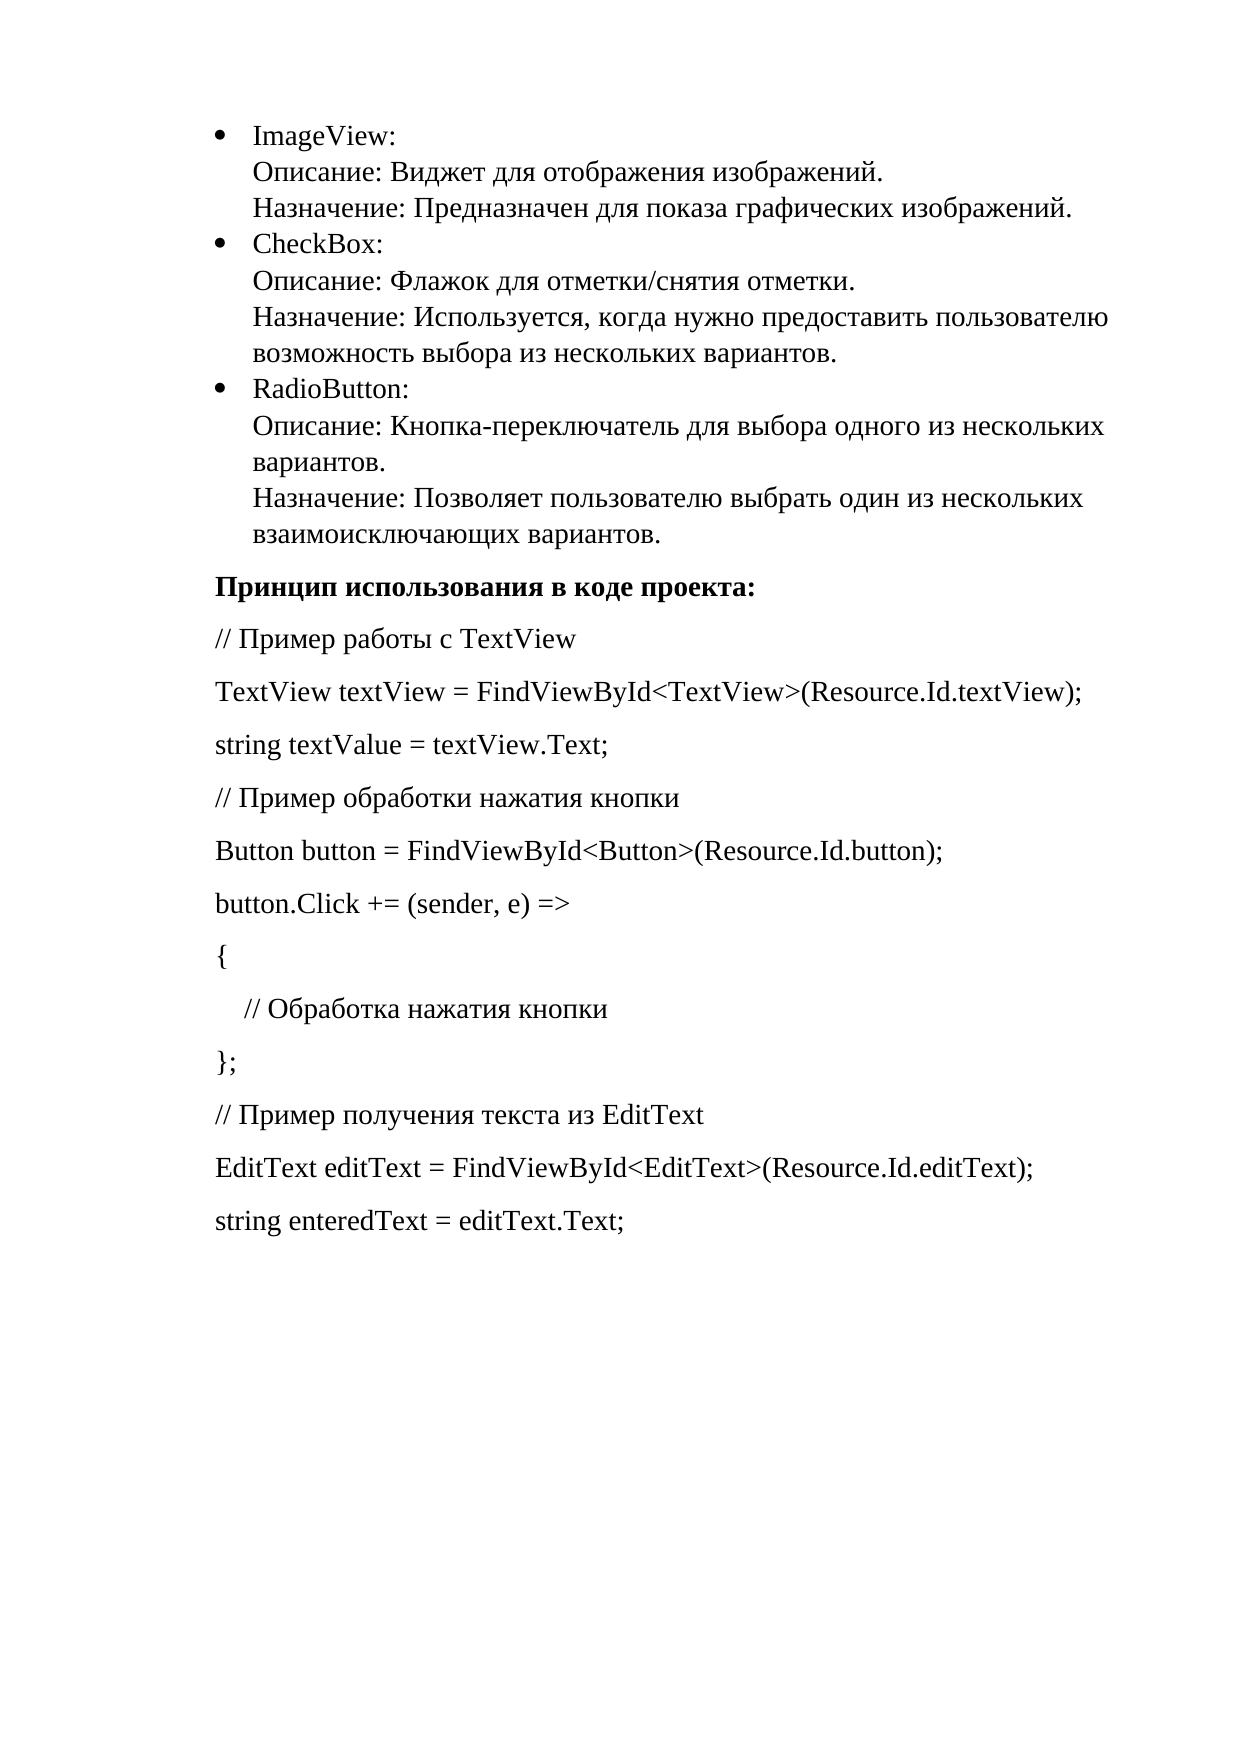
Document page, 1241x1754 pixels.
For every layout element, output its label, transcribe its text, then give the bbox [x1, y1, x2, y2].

text EditText editText = FindViewById<EditText>(Resource.Id.editText); [215, 1150, 1152, 1183]
list RadioButton: Описание: Кнопка-переключатель для выбора одного из нескольких вариантов. Назначение: Позволяет пользователю выбрать один из нескольких взаимоисключающих вариантов. [215, 371, 1152, 549]
text // Обработка нажатия кнопки [215, 991, 1152, 1025]
text string textValue = textView.Text; [215, 727, 1152, 761]
text string enteredText = editText.Text; [215, 1203, 1152, 1236]
text // Пример получения текста из EditText [215, 1097, 1152, 1131]
list ImageView: Описание: Виджет для отображения изображений. [215, 118, 1152, 188]
text // Пример работы с TextView [215, 622, 1152, 655]
text Принцип использования в коде проекта: [215, 569, 1152, 602]
text Button button = FindViewById<Button>(Resource.Id.button); [215, 833, 1152, 866]
text { [215, 938, 1152, 972]
list Назначение: Используется, когда нужно предоставить пользователю возможность выбора из нескольких вариантов. [252, 299, 1152, 369]
text // Пример обработки нажатия кнопки [215, 780, 1152, 814]
text button.Click += (sender, e) => [215, 886, 1152, 919]
list Назначение: Предназначен для показа графических изображений. [252, 191, 1152, 224]
text }; [215, 1044, 1152, 1078]
list Описание: Флажок для отметки/снятия отметки. [252, 263, 1152, 296]
text TextView textView = FindViewById<TextView>(Resource.Id.textView); [215, 674, 1152, 708]
list CheckBox: [215, 227, 1152, 260]
